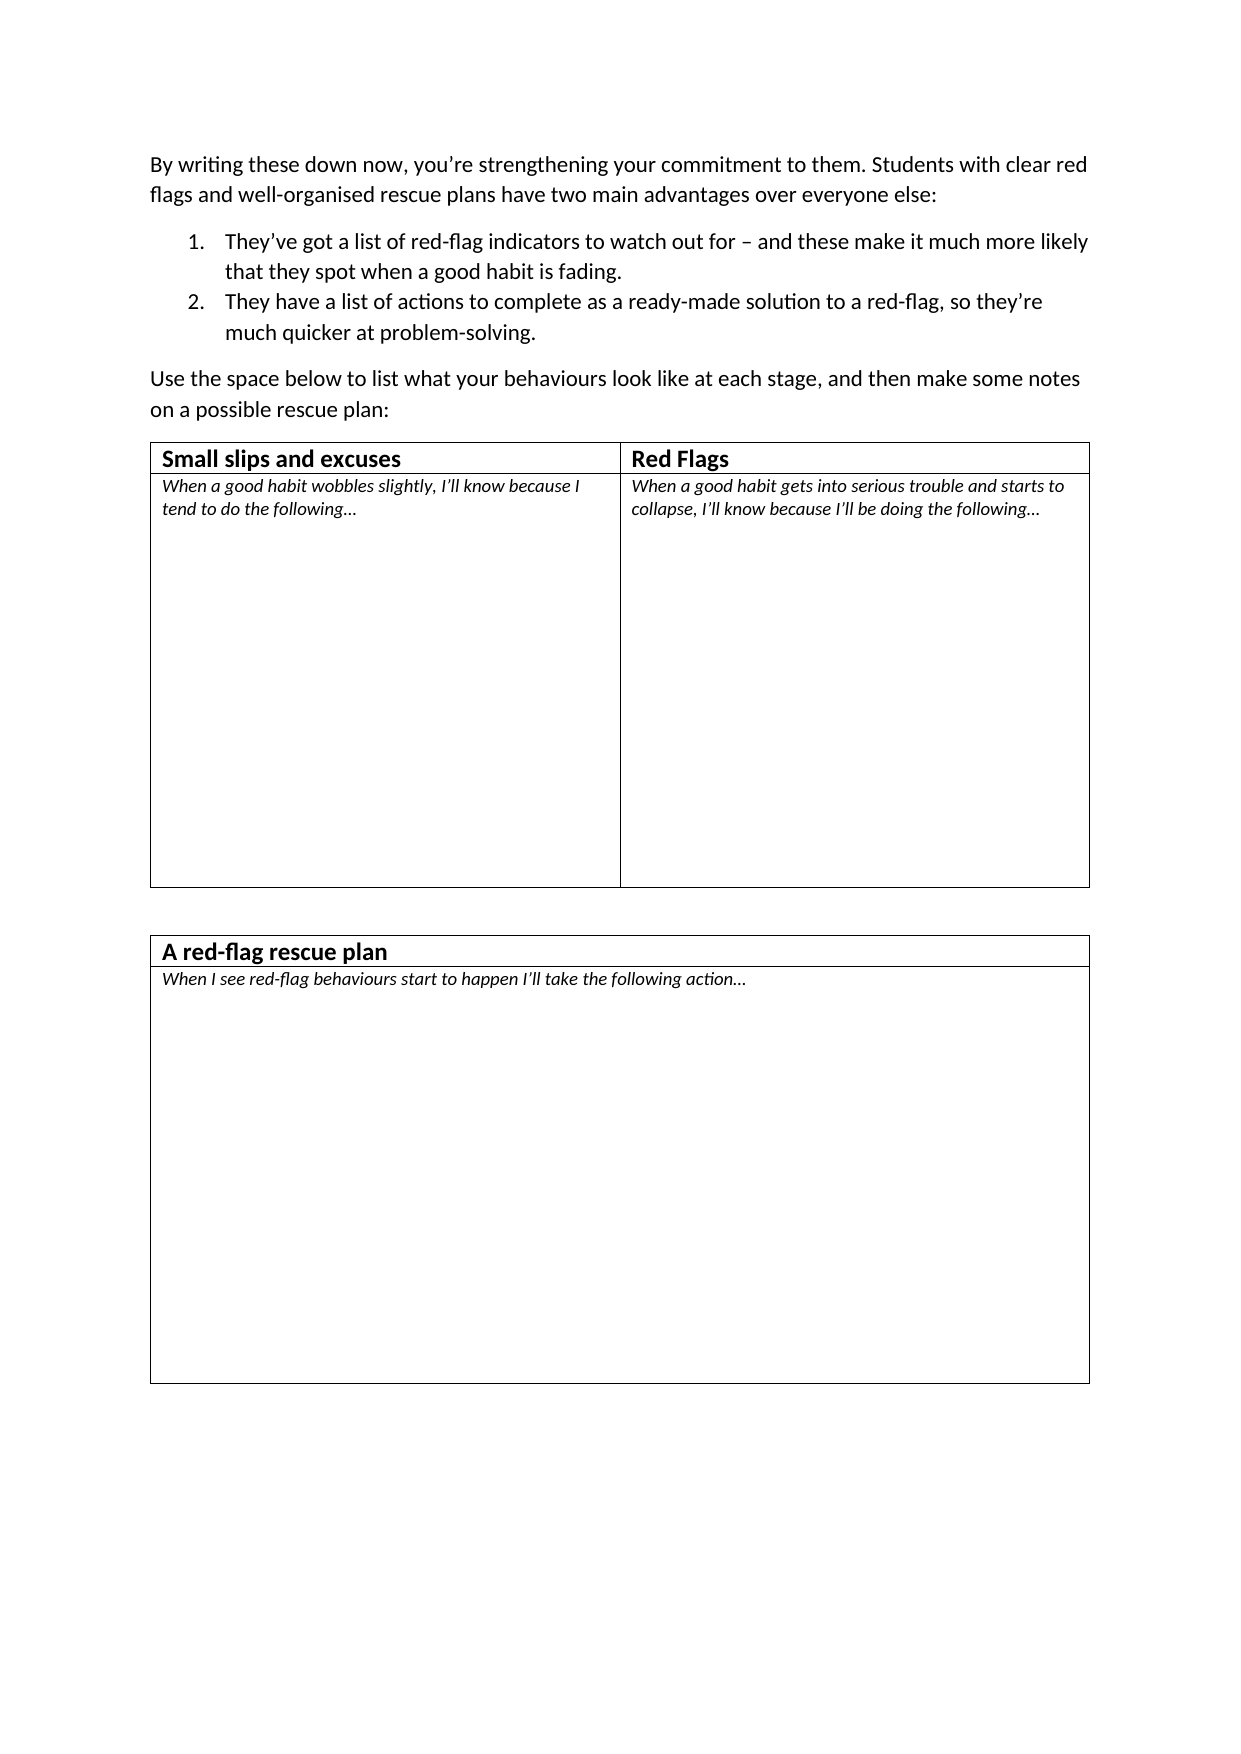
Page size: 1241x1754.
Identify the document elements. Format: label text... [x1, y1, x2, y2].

table_cell When a good habit wobbles slightly, I’ll know because I tend to do the following… [151, 474, 620, 887]
table_cell When a good habit gets into serious trouble and starts to collapse, I’ll know because I’ll be doing the following… [621, 474, 1089, 887]
table_header Small slips and excuses [151, 443, 620, 473]
table_header Red Flags [621, 443, 1089, 473]
text Use the space below to list what your behaviours look like at each stage, and then make some notes on a possible rescue plan: [150, 364, 1090, 423]
list They’ve got a list of red-flag indicators to watch out for – and these make it much more likely that they spot when a good habit is fading. [187, 227, 1090, 285]
table_header A red-flag rescue plan [151, 936, 1089, 966]
list They have a list of actions to complete as a ready-made solution to a red-flag, so they’re much quicker at problem-solving. [187, 287, 1090, 346]
table_cell When I see red-flag behaviours start to happen I’ll take the following action… [151, 967, 1089, 1382]
text By writing these down now, you’re strengthening your commitment to them. Students with clear red flags and well-organised rescue plans have two main advantages over everyone else: [150, 150, 1090, 208]
